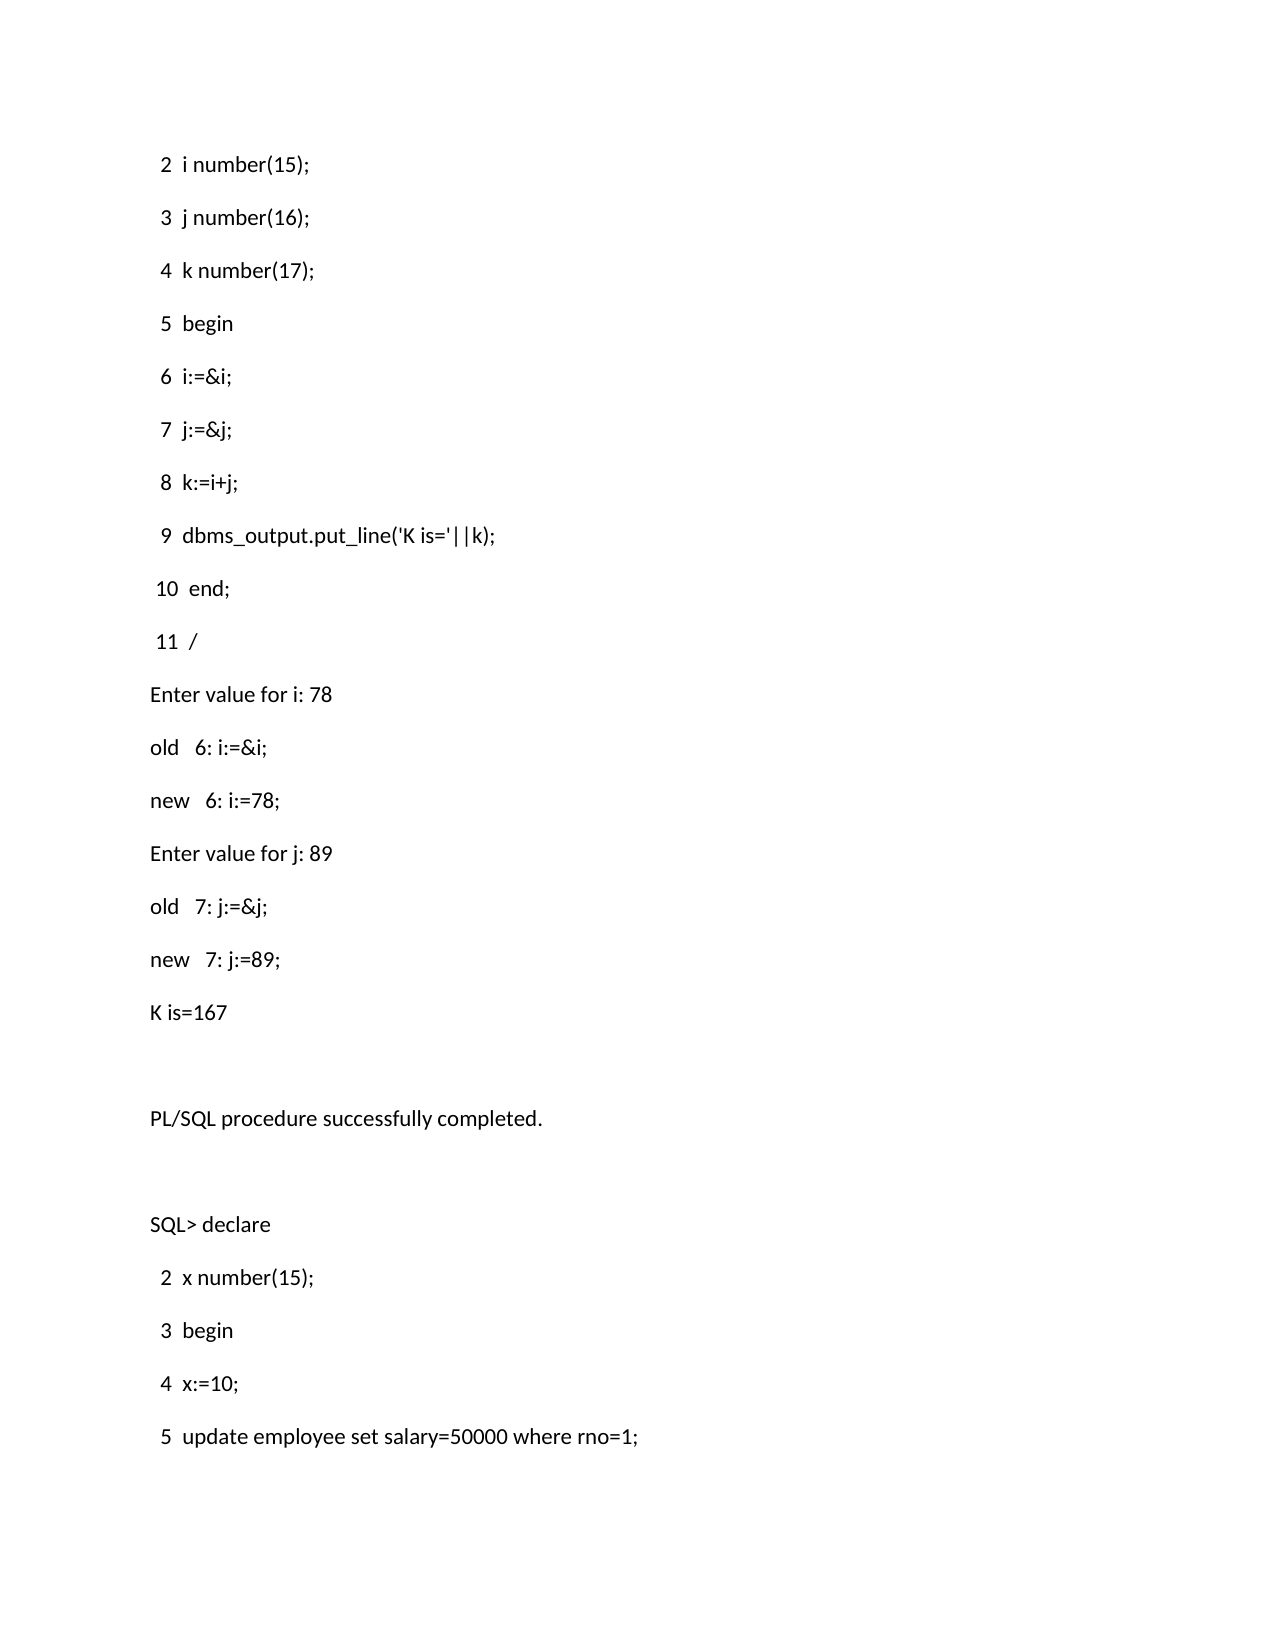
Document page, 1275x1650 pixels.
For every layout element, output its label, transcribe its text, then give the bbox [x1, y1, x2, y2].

text 8 k:=i+j; [150, 468, 1125, 496]
text SQL> declare [150, 1210, 1125, 1238]
text 2 x number(15); [150, 1263, 1125, 1291]
text 2 i number(15); [150, 150, 1125, 178]
text K is=167 [150, 998, 1125, 1026]
text 4 x:=10; [150, 1369, 1125, 1397]
text 10 end; [150, 574, 1125, 602]
text new 7: j:=89; [150, 945, 1125, 973]
text PL/SQL procedure successfully completed. [150, 1104, 1125, 1132]
text new 6: i:=78; [150, 786, 1125, 814]
text 11 / [150, 627, 1125, 655]
text 3 begin [150, 1316, 1125, 1344]
text 9 dbms_output.put_line('K is='||k); [150, 521, 1125, 549]
text 5 update employee set salary=50000 where rno=1; [150, 1422, 1125, 1451]
text 7 j:=&j; [150, 415, 1125, 443]
text 4 k number(17); [150, 256, 1125, 284]
text old 7: j:=&j; [150, 892, 1125, 920]
text Enter value for i: 78 [150, 680, 1125, 708]
text 6 i:=&i; [150, 362, 1125, 390]
text old 6: i:=&i; [150, 733, 1125, 761]
text Enter value for j: 89 [150, 839, 1125, 867]
text 5 begin [150, 309, 1125, 337]
text 3 j number(16); [150, 203, 1125, 231]
